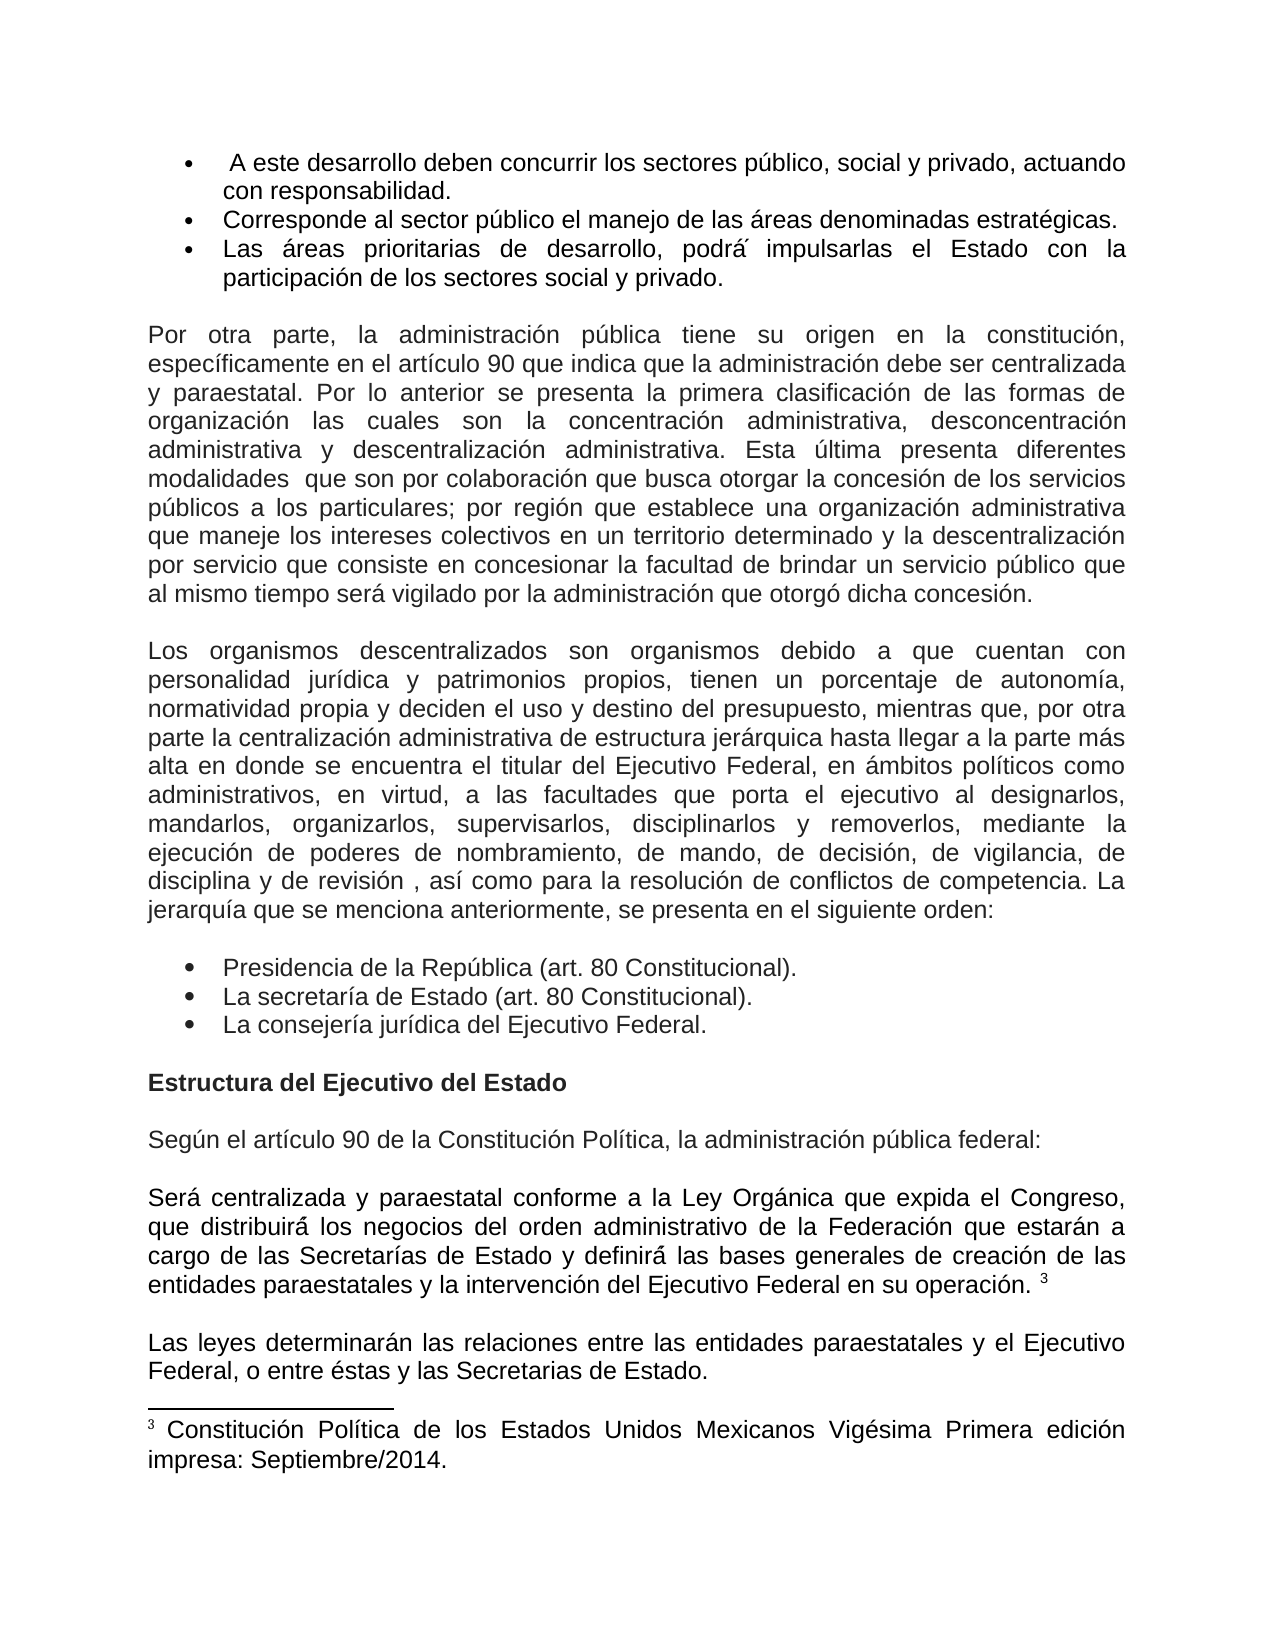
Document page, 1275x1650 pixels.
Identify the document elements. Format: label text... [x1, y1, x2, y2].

list Corresponde al sector público el manejo de las áreas denominadas estratégicas. [185, 205, 1127, 234]
text Según el artículo 90 de la Constitución Política, la administración pública federal: [148, 1125, 1127, 1154]
list A este desarrollo deben concurrir los sectores público, social y privado, actuando con responsabilidad. [185, 148, 1127, 205]
list La secretaría de Estado (art. 80 Constitucional). [185, 981, 1127, 1010]
text Será centralizada y paraestatal conforme a la Ley Orgánica que expida el Congreso, que distribuirá́ los negocios del orden administrativo de la Federación que estarán a cargo de las Secretarías de Estado y definirá́ las bases generales de creación de las entidades paraestatales y la intervención del Ejecutivo Federal en su operación. [148, 1183, 1127, 1298]
text Por otra parte, la administración pública tiene su origen en la constitución, específicamente en el artículo 90 que indica que la administración debe ser centralizada y paraestatal. Por lo anterior se presenta la primera clasificación de las formas de organización las cuales son la concentración administrativa, desconcentración administrativa y descentralización administrativa. Esta última presenta diferentes modalidades que son por colaboración que busca otorgar la concesión de los servicios públicos a los particulares; por región que establece una organización administrativa que maneje los intereses colectivos en un territorio determinado y la descentralización por servicio que consiste en concesionar la facultad de brindar un servicio público que al mismo tiempo será vigilado por la administración que otorgó dicha concesión. [148, 320, 1127, 608]
list Las áreas prioritarias de desarrollo, podrá́ impulsarlas el Estado con la participación de los sectores social y privado. [185, 234, 1127, 291]
text Las leyes determinarán las relaciones entre las entidades paraestatales y el Ejecutivo Federal, o entre éstas y las Secretarias de Estado. [148, 1327, 1127, 1385]
text Los organismos descentralizados son organismos debido a que cuentan con personalidad jurídica y patrimonios propios, tienen un porcentaje de autonomía, normatividad propia y deciden el uso y destino del presupuesto, mientras que, por otra parte la centralización administrativa de estructura jerárquica hasta llegar a la parte más alta en donde se encuentra el titular del Ejecutivo Federal, en ámbitos políticos como administrativos, en virtud, a las facultades que porta el ejecutivo al designarlos, mandarlos, organizarlos, supervisarlos, disciplinarlos y removerlos, mediante la ejecución de poderes de nombramiento, de mando, de decisión, de vigilancia, de disciplina y de revisión , así como para la resolución de conflictos de competencia. La jerarquía que se menciona anteriormente, se presenta en el siguiente orden: [148, 636, 1127, 924]
list Presidencia de la República (art. 80 Constitucional). [185, 953, 1127, 981]
text Estructura del Ejecutivo del Estado [148, 1068, 1127, 1097]
list La consejería jurídica del Ejecutivo Federal. [185, 1010, 1127, 1039]
